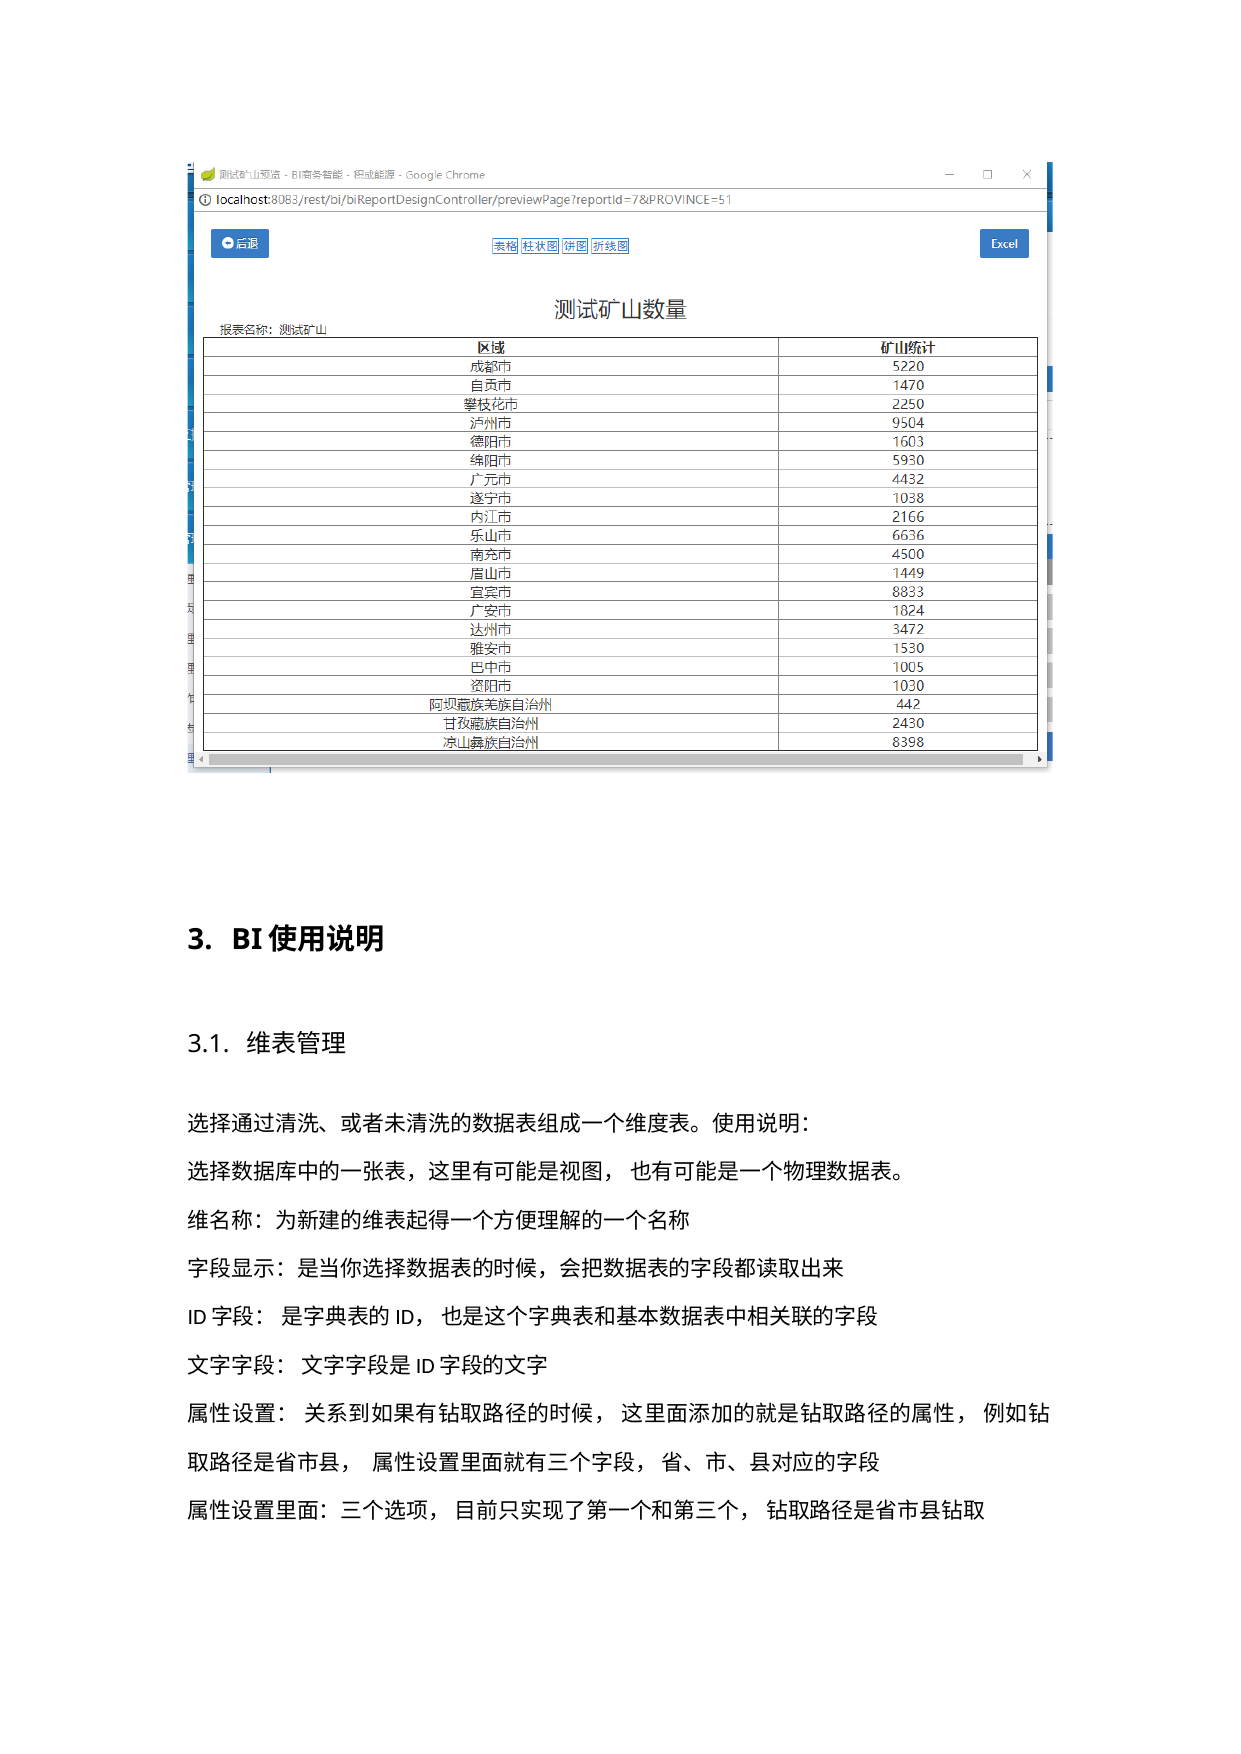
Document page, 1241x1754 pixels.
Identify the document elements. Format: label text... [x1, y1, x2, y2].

text 维名称：为新建的维表起得一个方便理解的一个名称 [187, 1202, 1053, 1235]
text 选择数据库中的一张表，这里有可能是视图， 也有可能是一个物理数据表。 [187, 1154, 1053, 1186]
text ID字段： 是字典表的ID， 也是这个字典表和基本数据表中相关联的字段 [187, 1299, 1053, 1331]
text 文字字段： 文字字段是ID字段的文字 [187, 1347, 1053, 1380]
text 属性设置： 关系到如果有钻取路径的时候， 这里面添加的就是钻取路径的属性， 例如钻取路径是省市县， 属性设置里面就有三个字段， 省、市、县对应的字段 [187, 1396, 1053, 1477]
picture [187, 162, 1053, 773]
text 字段显示：是当你选择数据表的时候，会把数据表的字段都读取出来 [187, 1251, 1053, 1283]
text 维表管理 [187, 1009, 1053, 1074]
text BI使用说明 [187, 904, 1053, 969]
text 选择通过清洗、或者未清洗的数据表组成一个维度表。使用说明： [187, 1106, 1053, 1138]
text 属性设置里面：三个选项， 目前只实现了第一个和第三个， 钻取路径是省市县钻取 [187, 1493, 1053, 1525]
